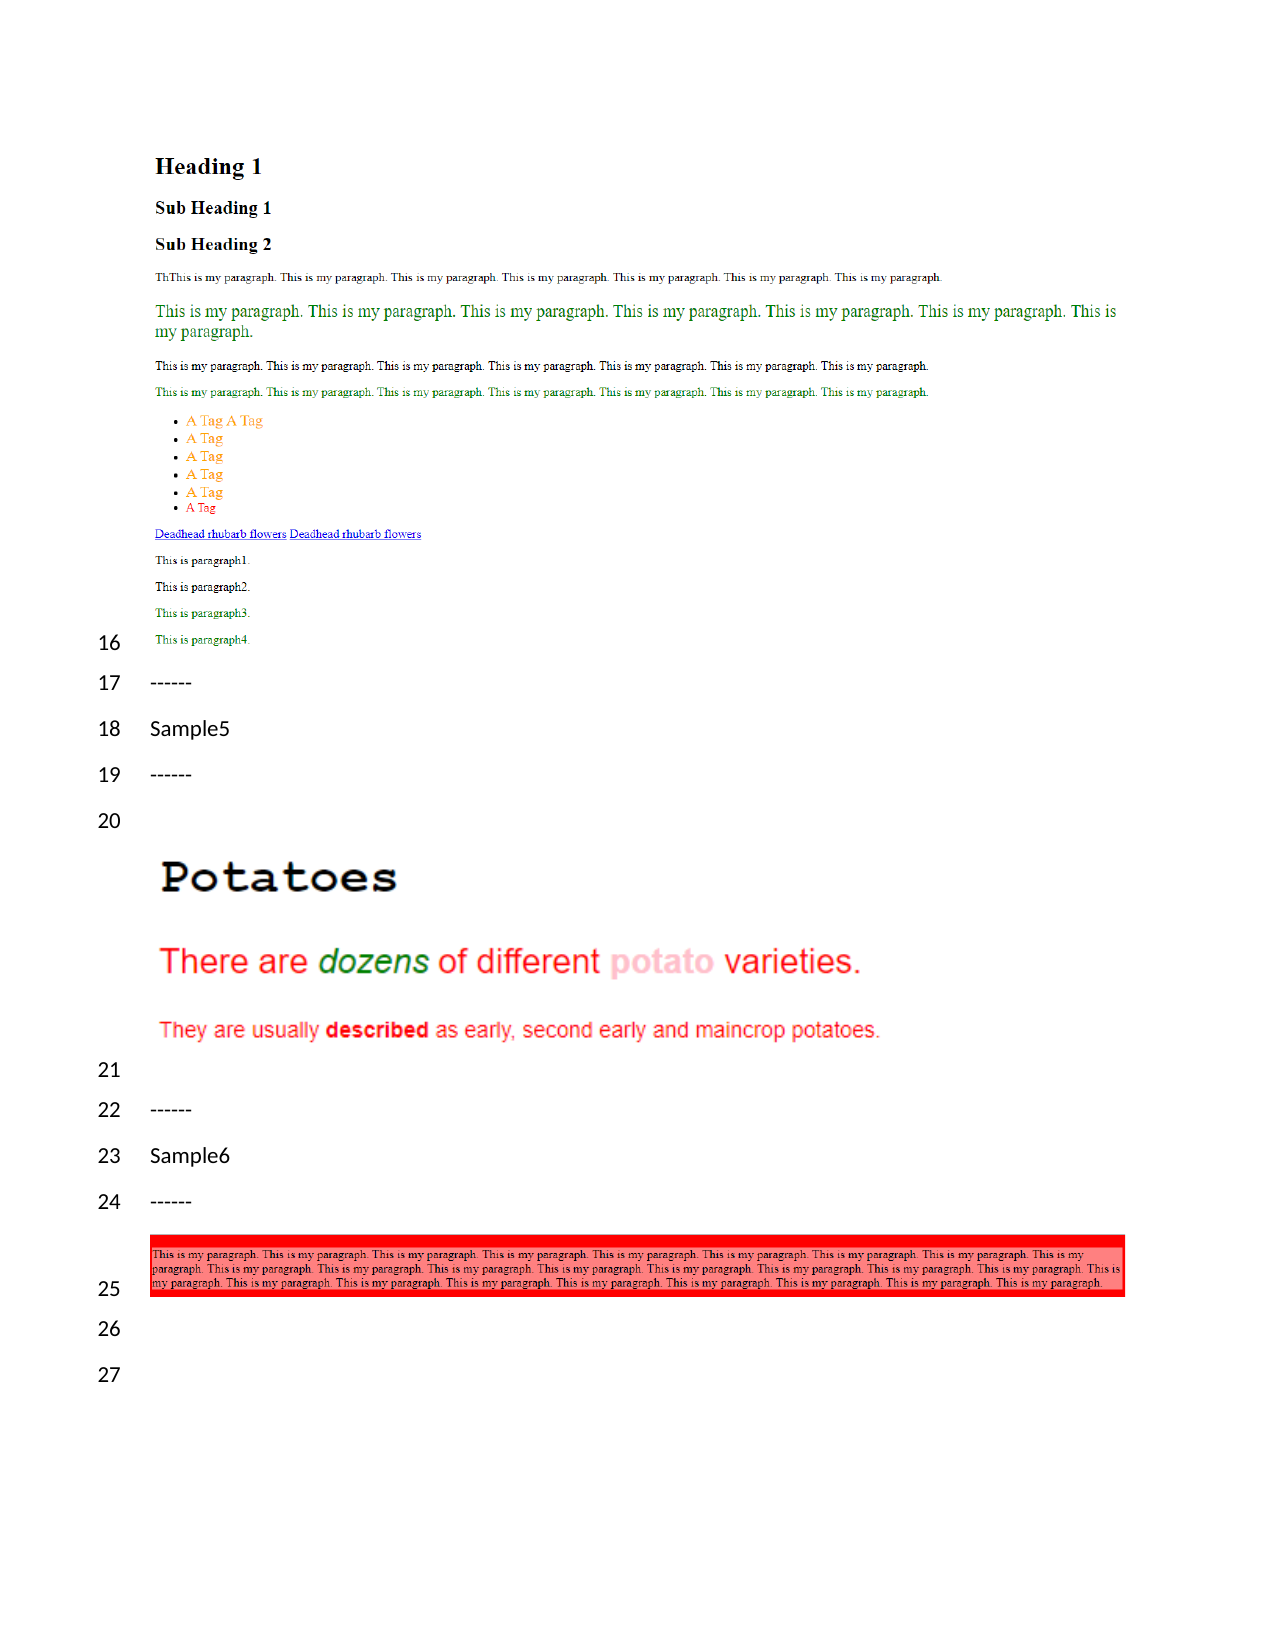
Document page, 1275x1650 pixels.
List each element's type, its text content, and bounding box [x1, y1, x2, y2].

picture [150, 1233, 1125, 1297]
text Sample6 [150, 1141, 1125, 1169]
text Sample5 [150, 714, 1125, 742]
text ------ [150, 1095, 1125, 1123]
picture [150, 150, 1125, 650]
text ------ [150, 668, 1125, 696]
text ------ [150, 760, 1125, 788]
text ------ [150, 1187, 1125, 1215]
picture [150, 852, 902, 1077]
